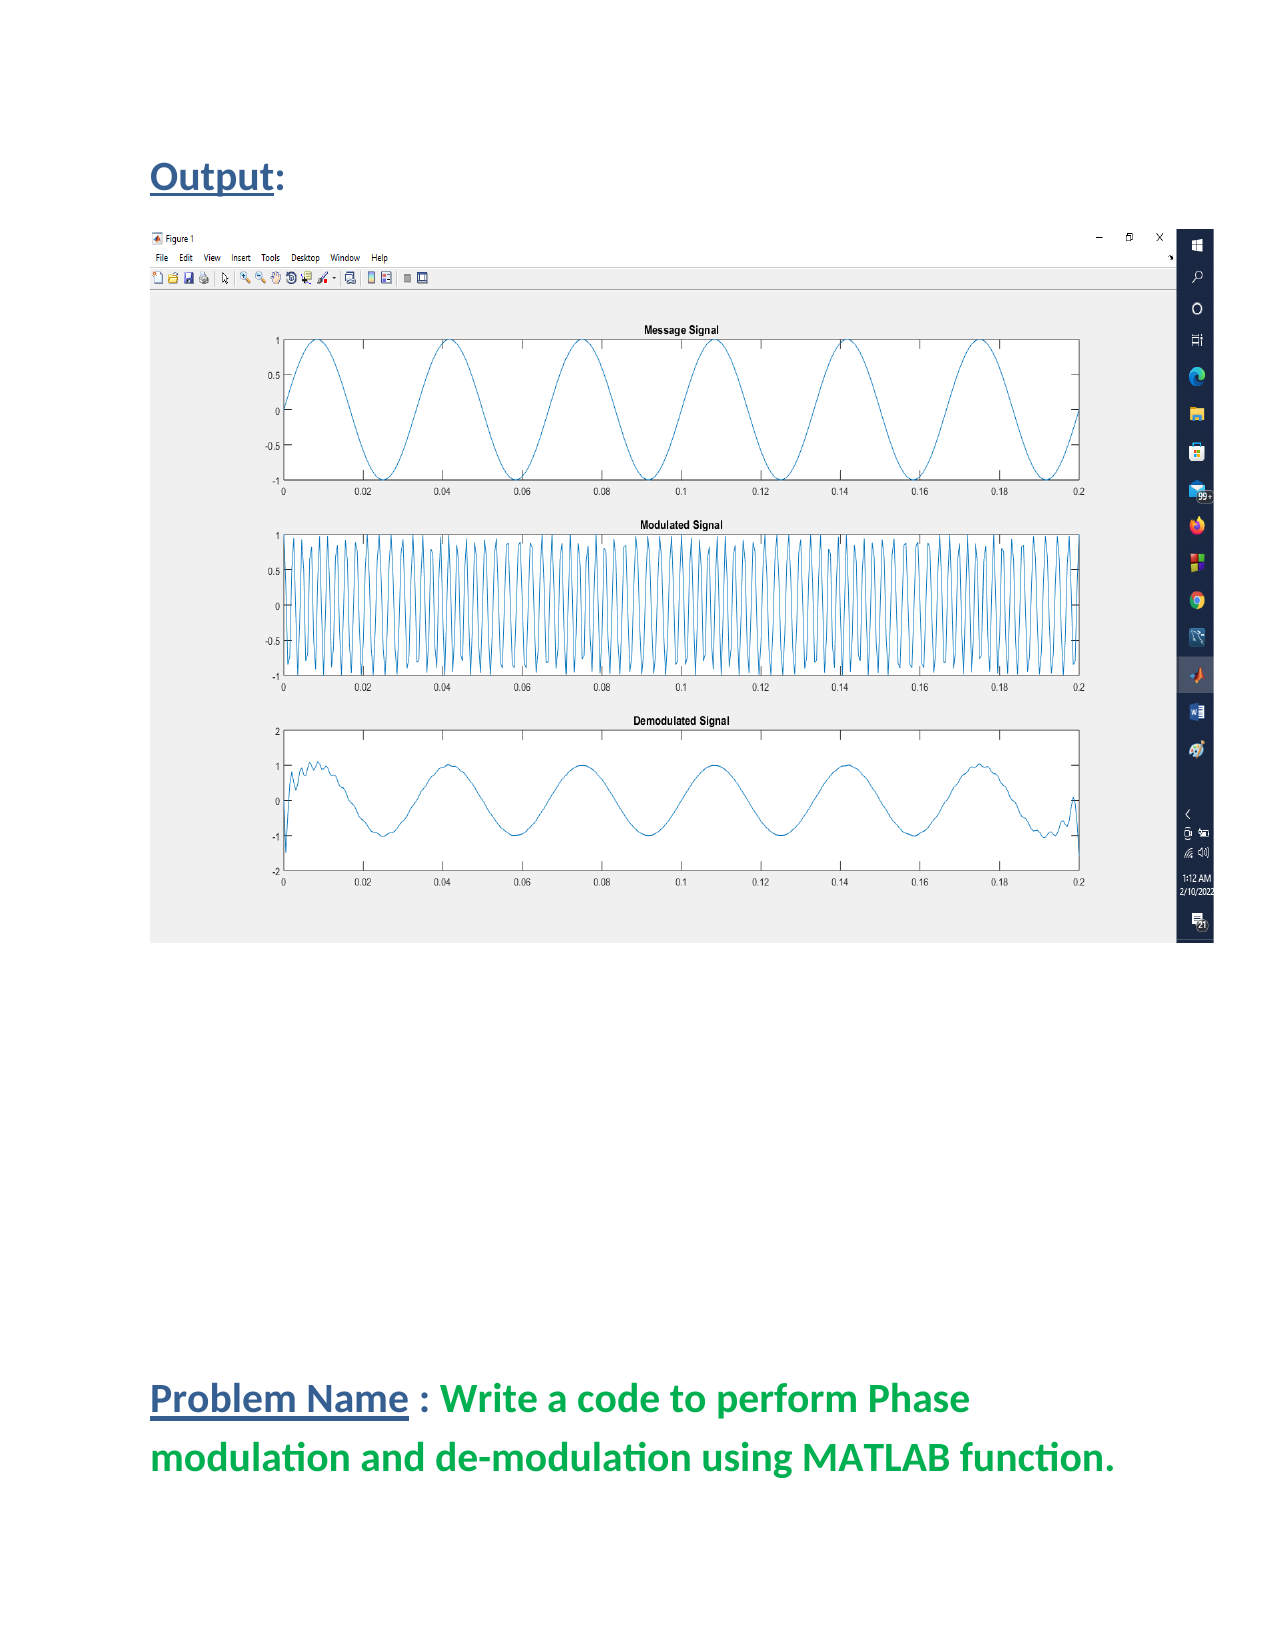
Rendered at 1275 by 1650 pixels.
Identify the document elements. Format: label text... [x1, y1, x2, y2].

picture [150, 229, 1214, 952]
text Output: [150, 150, 1125, 201]
text Problem Name : Write a code to perform Phase modulation and de-modulation using MATLAB function. [150, 1372, 1125, 1482]
